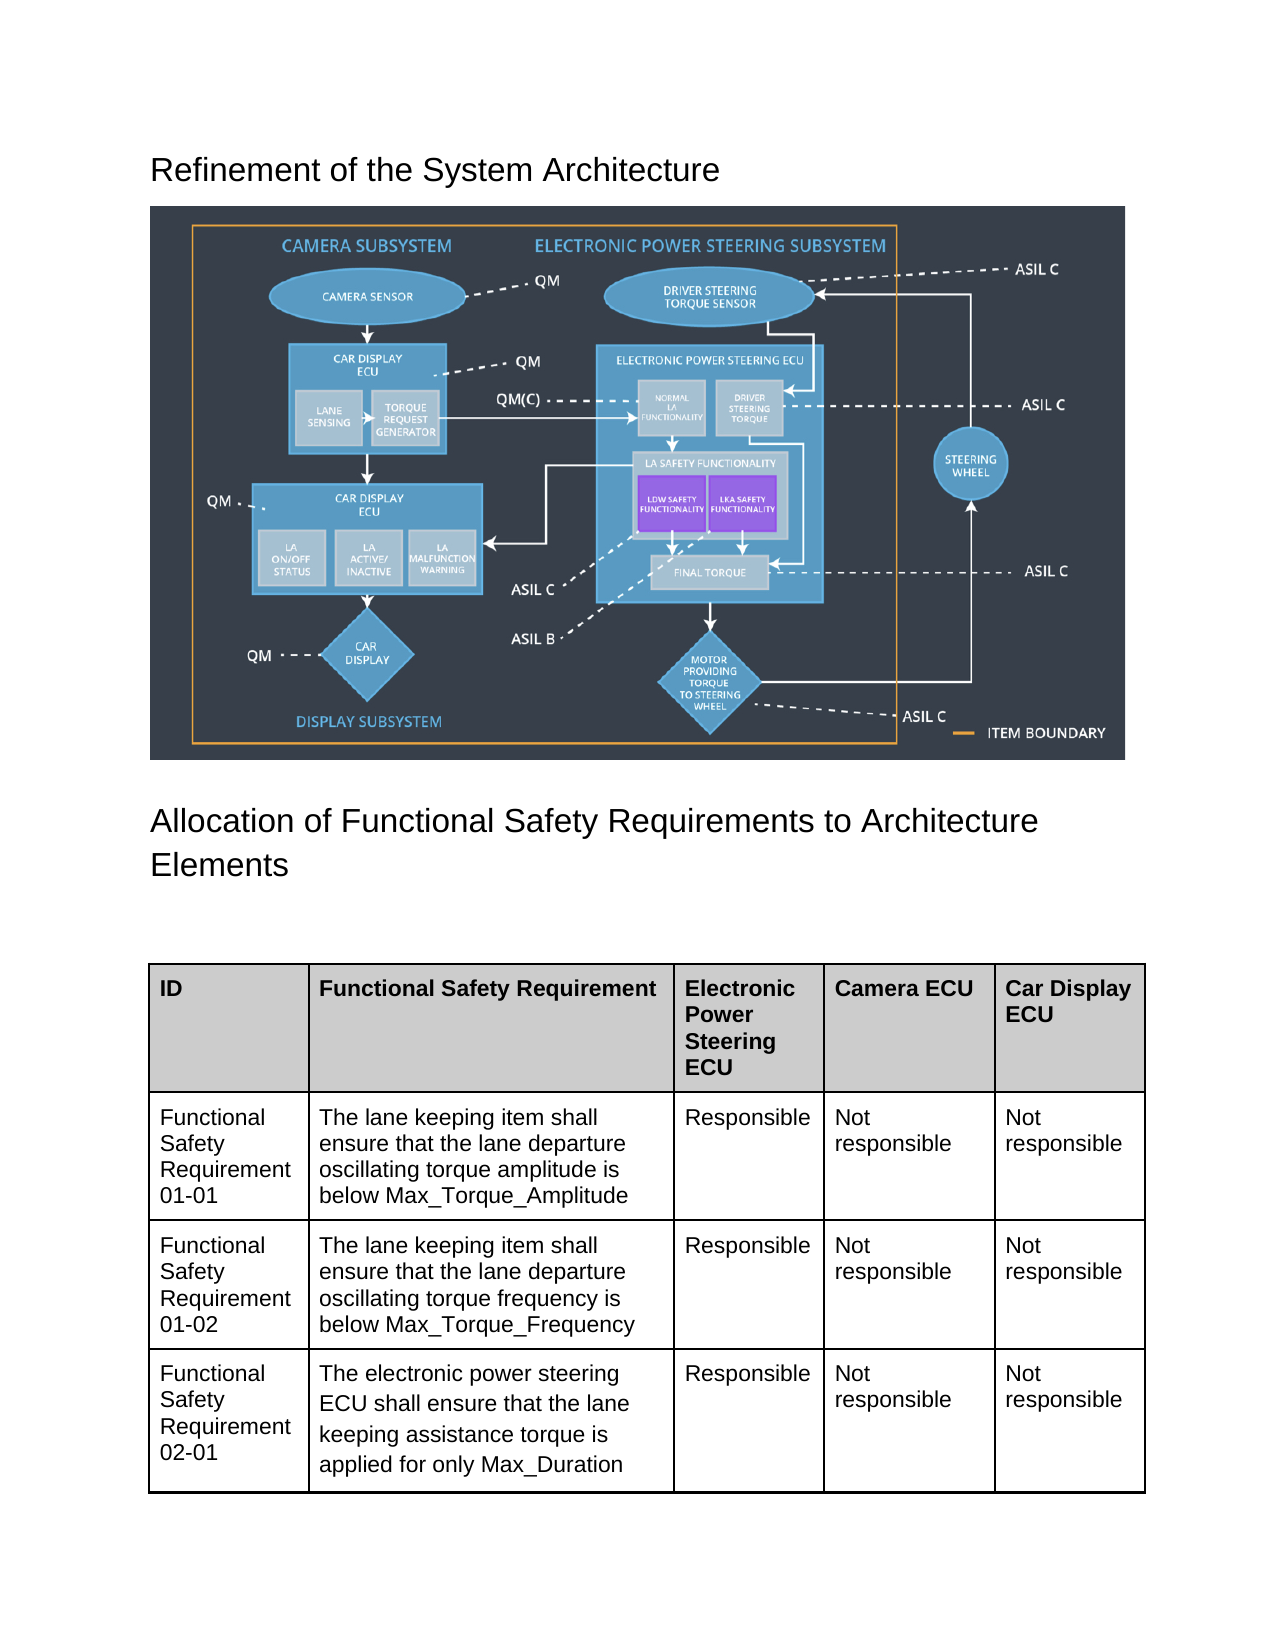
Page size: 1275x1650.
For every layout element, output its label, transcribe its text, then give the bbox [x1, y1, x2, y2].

picture [150, 206, 1125, 760]
table_cell Not responsible [996, 1221, 1144, 1348]
table_cell Responsible [675, 1093, 823, 1219]
table_header Functional Safety Requirement [310, 965, 673, 1091]
table_cell Not responsible [996, 1093, 1144, 1219]
table_header Electronic Power Steering ECU [675, 965, 823, 1091]
subtitle Allocation of Functional Safety Requirements to Architecture Elements [150, 801, 1125, 884]
table_cell Not responsible [825, 1221, 994, 1348]
table_header ID [150, 965, 308, 1091]
table_header Camera ECU [825, 965, 994, 1091]
table_cell Responsible [675, 1350, 823, 1491]
table_cell Functional Safety Requirement 01-02 [150, 1221, 308, 1348]
table_cell Responsible [675, 1221, 823, 1348]
table_cell Not responsible [825, 1093, 994, 1219]
table_cell Not responsible [996, 1350, 1144, 1491]
table_header Car Display ECU [996, 965, 1144, 1091]
subtitle Refinement of the System Architecture [150, 150, 1125, 188]
table_cell Functional Safety Requirement 01-01 [150, 1093, 308, 1219]
table_cell The electronic power steering ECU shall ensure that the lane keeping assistance torque is applied for only Max_Duration [310, 1350, 673, 1491]
table_cell Functional Safety Requirement 02-01 [150, 1350, 308, 1491]
table_cell Not responsible [825, 1350, 994, 1491]
table_cell The lane keeping item shall ensure that the lane departure oscillating torque amplitude is below Max_Torque_Amplitude [310, 1093, 673, 1219]
table_cell The lane keeping item shall ensure that the lane departure oscillating torque frequency is below Max_Torque_Frequency [310, 1221, 673, 1348]
